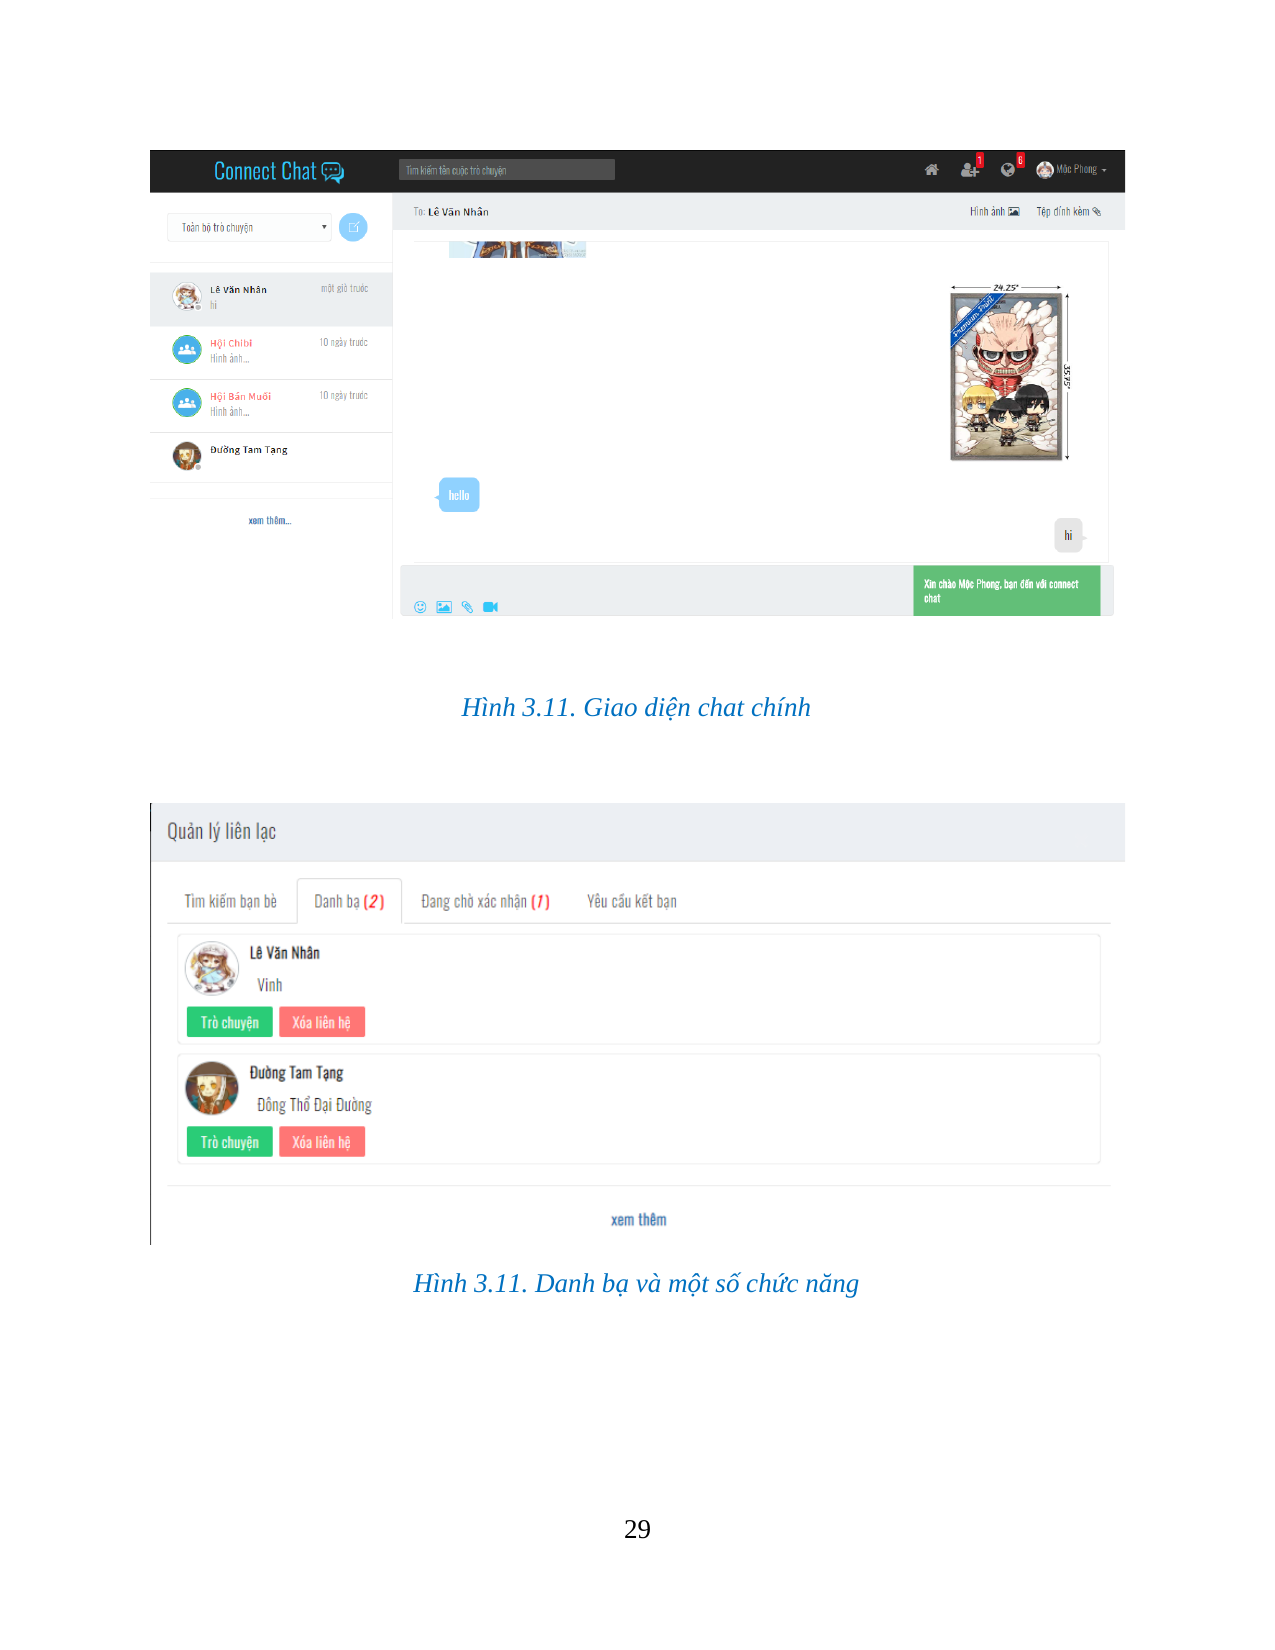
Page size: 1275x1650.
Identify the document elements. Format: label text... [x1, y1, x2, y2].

text Hình 3.11. Giao diện chat chính [240, 691, 1035, 722]
text Hình 3.11. Danh bạ và một số chức năng [240, 1267, 1035, 1298]
picture [150, 803, 1125, 1245]
picture [150, 150, 1125, 619]
